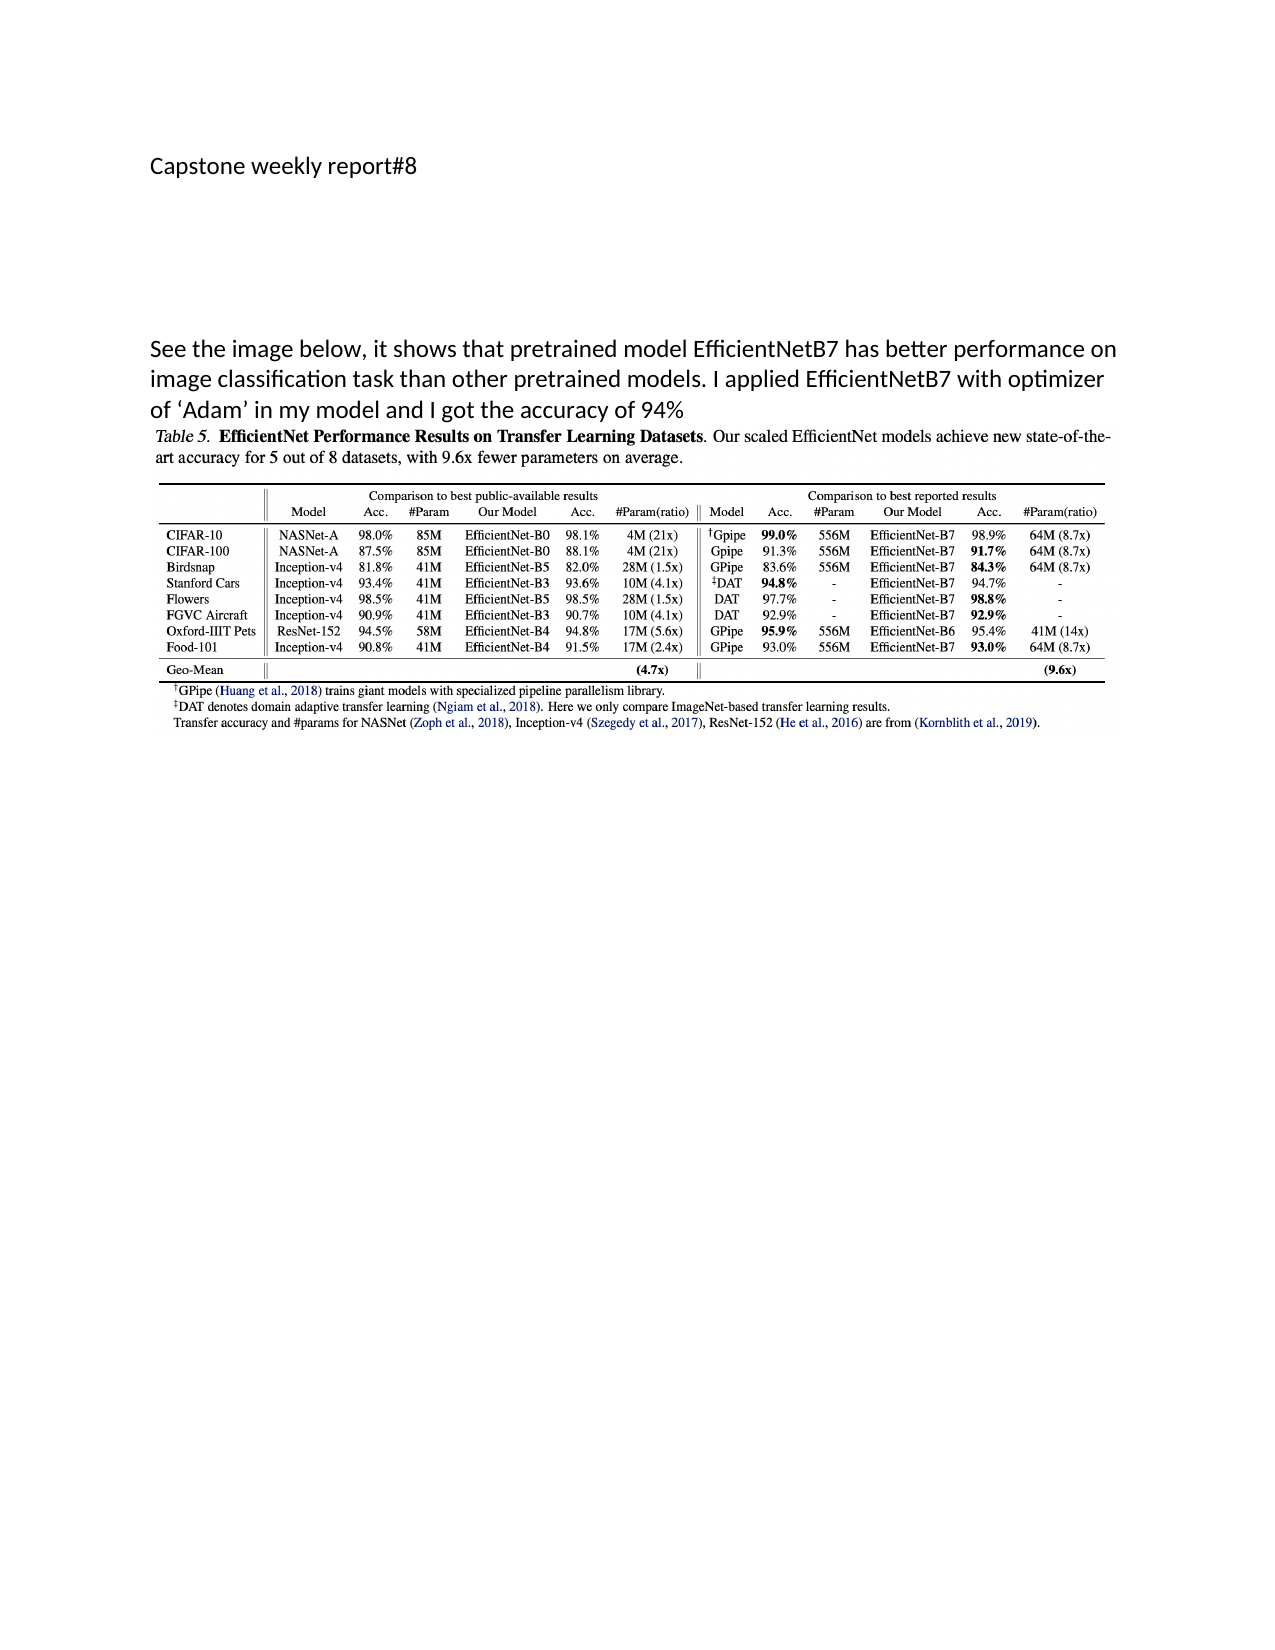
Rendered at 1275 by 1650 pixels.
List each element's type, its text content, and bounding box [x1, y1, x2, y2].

text See the image below, it shows that pretrained model EfficientNetB7 has better performance on image classification task than other pretrained models. I applied EfficientNetB7 with optimizer of ‘Adam’ in my model and I got the accuracy of 94% [150, 333, 1125, 424]
picture [150, 424, 1125, 741]
text Capstone weekly report#8 [150, 150, 1125, 181]
